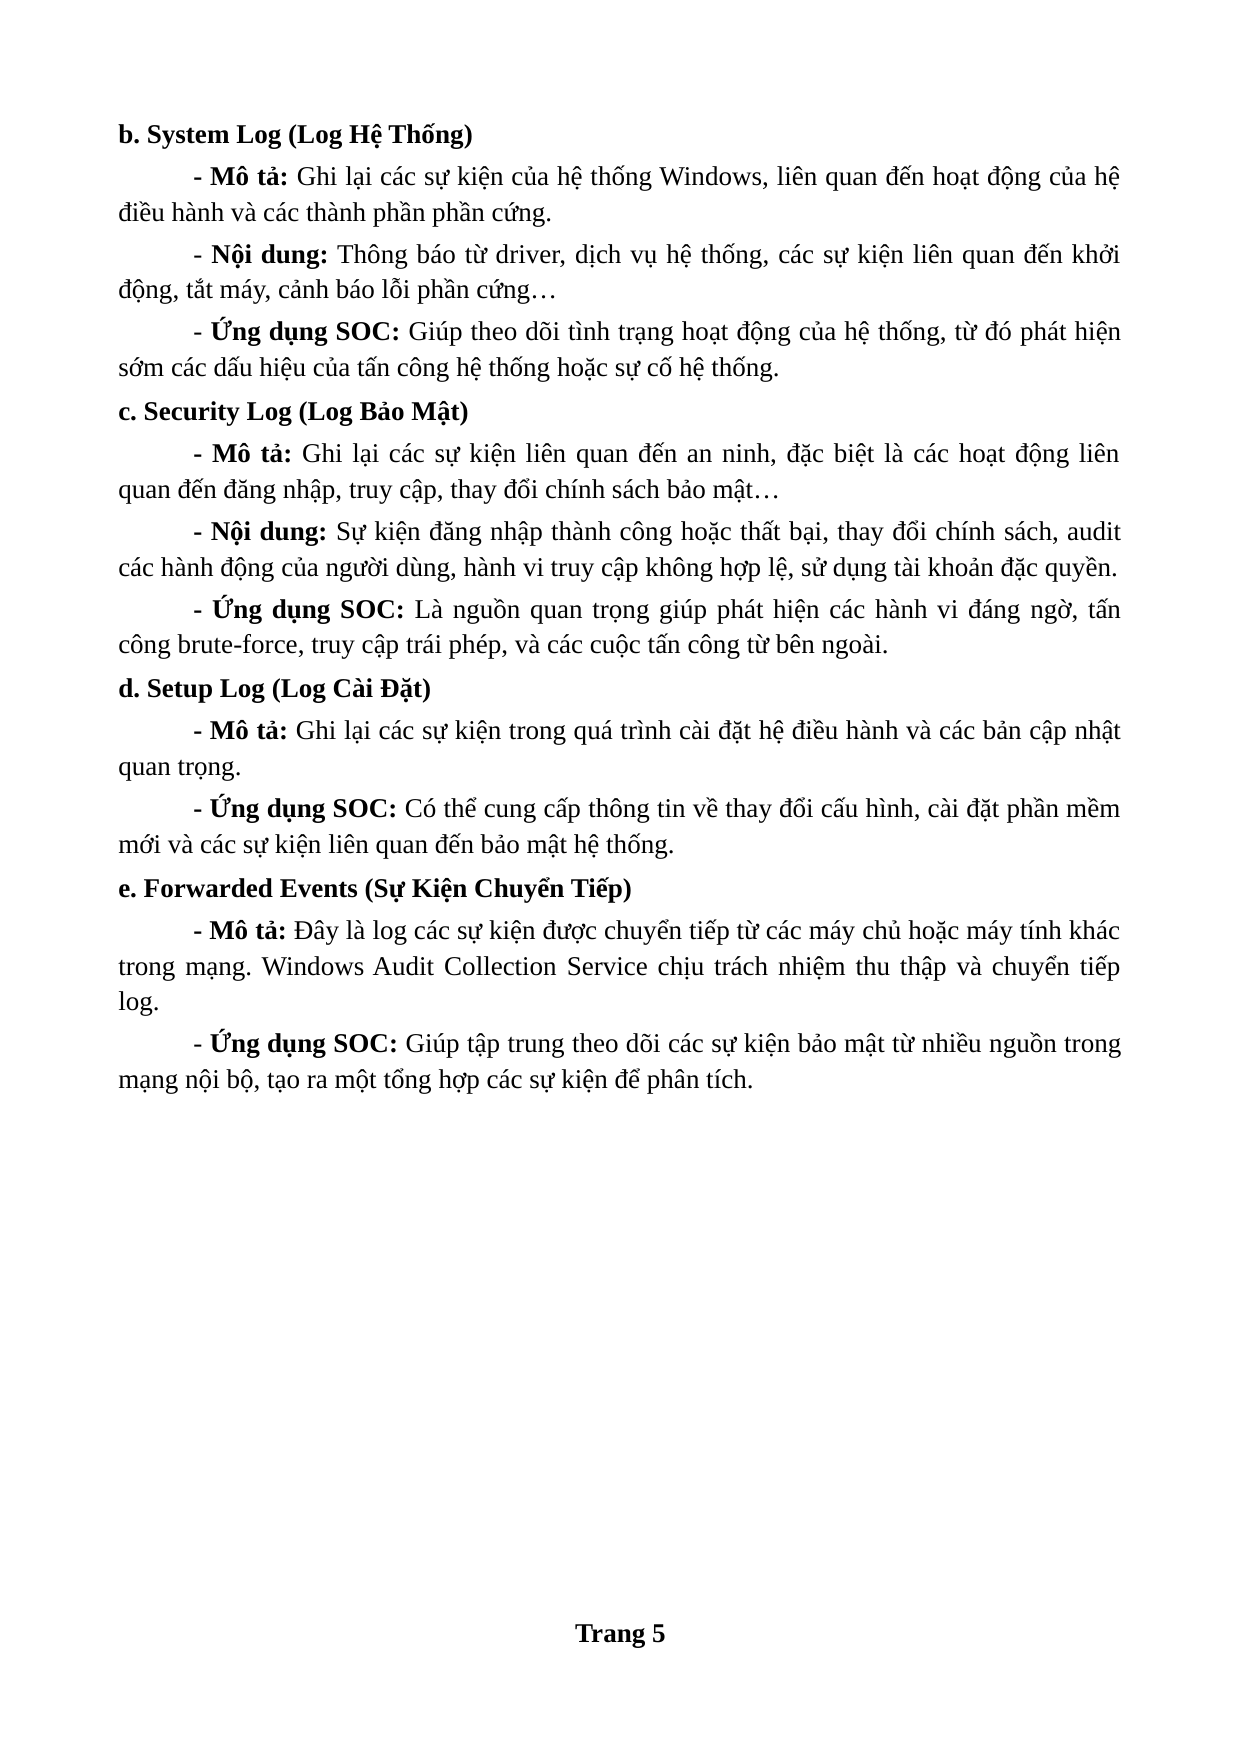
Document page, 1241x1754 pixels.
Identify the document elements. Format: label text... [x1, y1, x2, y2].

subtitle d. Setup Log (Log Cài Đặt) [118, 672, 1122, 704]
text - Mô tả: Đây là log các sự kiện được chuyển tiếp từ các máy chủ hoặc máy tính khác trong mạng. Windows Audit Collection Service chịu trách nhiệm thu thập và chuyển tiếp log. [118, 914, 1122, 1017]
text - Ứng dụng SOC: Giúp theo dõi tình trạng hoạt động của hệ thống, từ đó phát hiện sớm các dấu hiệu của tấn công hệ thống hoặc sự cố hệ thống. [118, 316, 1122, 382]
text - Mô tả: Ghi lại các sự kiện trong quá trình cài đặt hệ điều hành và các bản cập nhật quan trọng. [118, 714, 1122, 781]
subtitle c. Security Log (Log Bảo Mật) [118, 395, 1122, 426]
text - Nội dung: Thông báo từ driver, dịch vụ hệ thống, các sự kiện liên quan đến khởi động, tắt máy, cảnh báo lỗi phần cứng… [118, 238, 1122, 305]
text - Ứng dụng SOC: Có thể cung cấp thông tin về thay đổi cấu hình, cài đặt phần mềm mới và các sự kiện liên quan đến bảo mật hệ thống. [118, 792, 1122, 859]
text - Mô tả: Ghi lại các sự kiện của hệ thống Windows, liên quan đến hoạt động của hệ điều hành và các thành phần phần cứng. [118, 160, 1122, 227]
text - Ứng dụng SOC: Là nguồn quan trọng giúp phát hiện các hành vi đáng ngờ, tấn công brute-force, truy cập trái phép, và các cuộc tấn công từ bên ngoài. [118, 593, 1122, 659]
text - Nội dung: Sự kiện đăng nhập thành công hoặc thất bại, thay đổi chính sách, audit các hành động của người dùng, hành vi truy cập không hợp lệ, sử dụng tài khoản đặc quyền. [118, 515, 1122, 582]
subtitle e. Forwarded Events (Sự Kiện Chuyển Tiếp) [118, 872, 1122, 903]
text - Ứng dụng SOC: Giúp tập trung theo dõi các sự kiện bảo mật từ nhiều nguồn trong mạng nội bộ, tạo ra một tổng hợp các sự kiện để phân tích. [118, 1027, 1122, 1094]
text - Mô tả: Ghi lại các sự kiện liên quan đến an ninh, đặc biệt là các hoạt động liên quan đến đăng nhập, truy cập, thay đổi chính sách bảo mật… [118, 437, 1122, 504]
subtitle b. System Log (Log Hệ Thống) [118, 118, 1122, 149]
